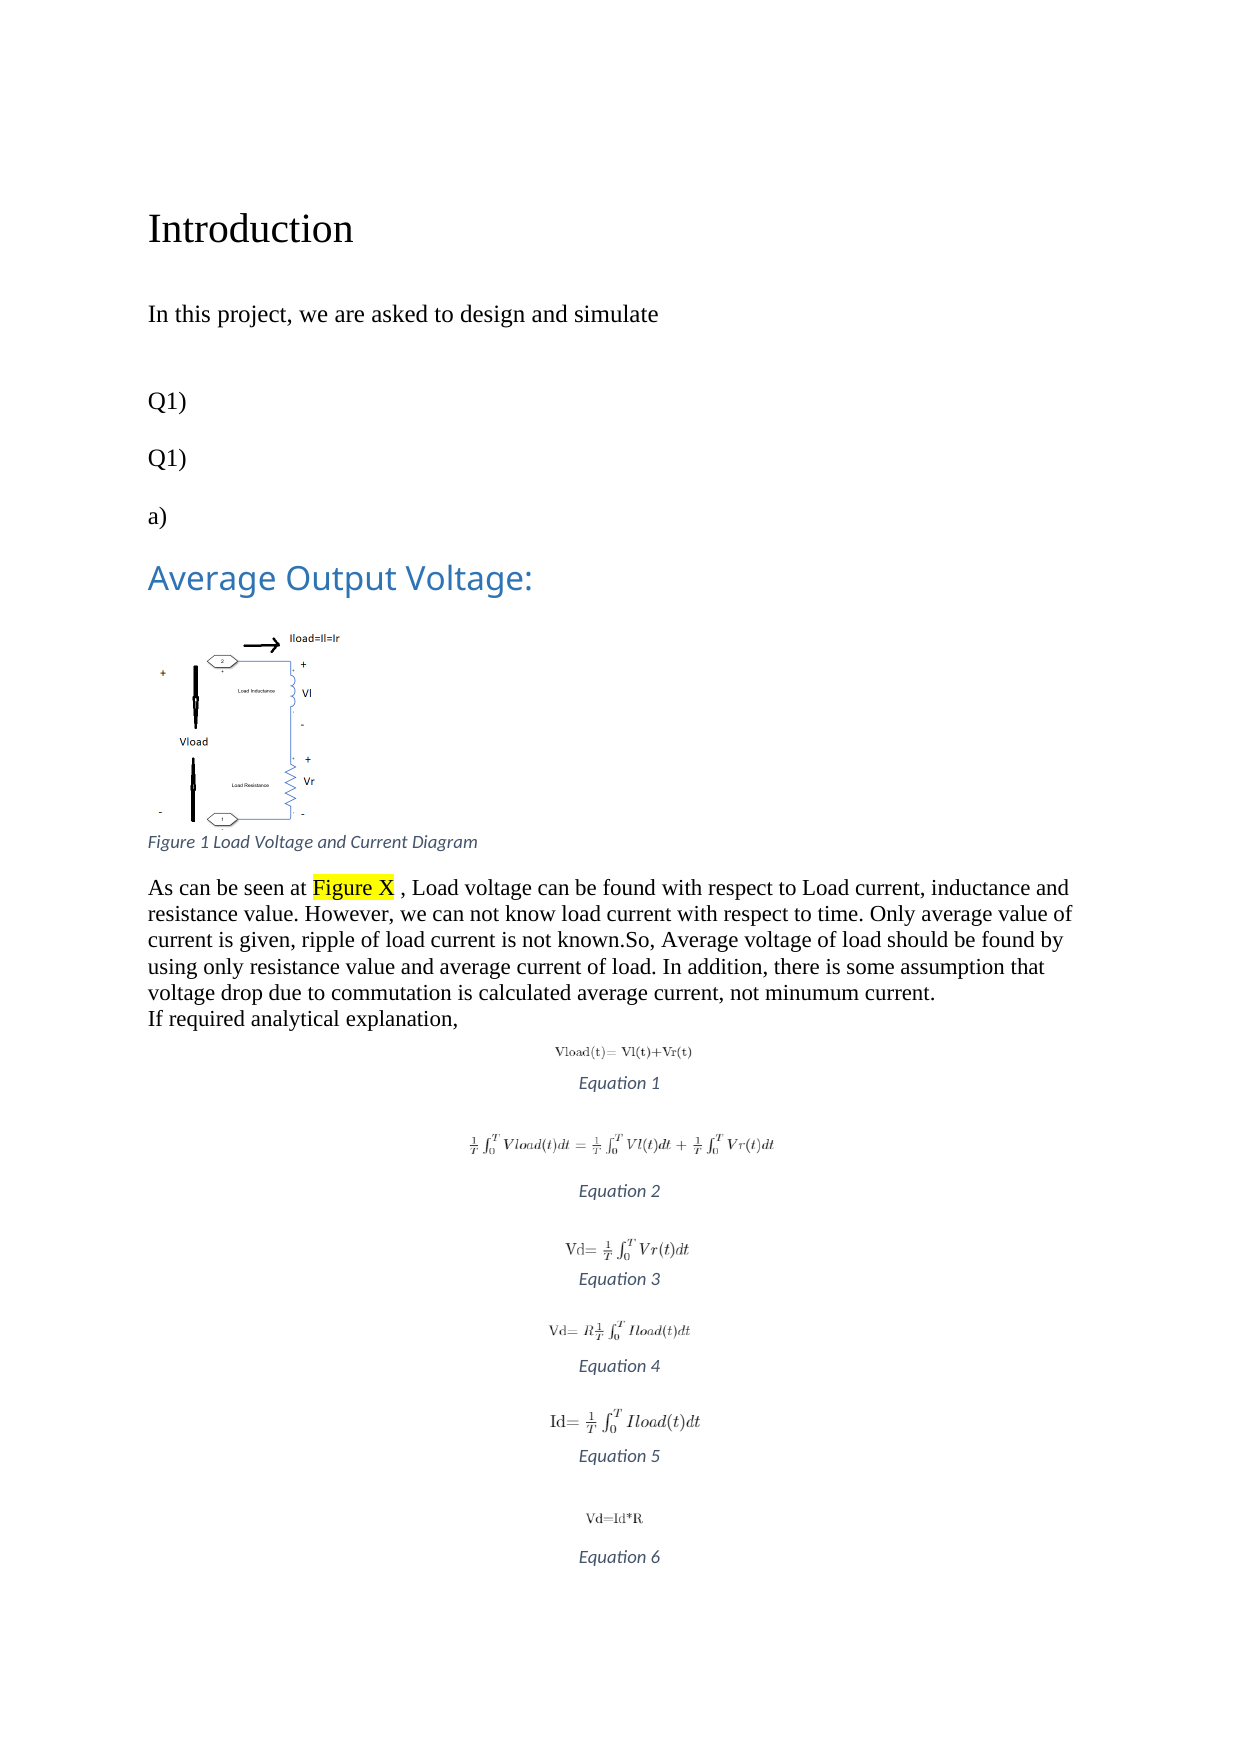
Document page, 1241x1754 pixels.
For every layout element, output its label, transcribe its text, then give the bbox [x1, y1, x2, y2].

picture [531, 1222, 709, 1268]
text a) [148, 501, 1093, 529]
text Q1) [148, 386, 1093, 414]
text In this project, we are asked to design and simulate [148, 299, 1093, 328]
text Equation 6 [148, 1546, 1093, 1568]
picture [448, 1115, 792, 1179]
text If required analytical explanation, [148, 1006, 1093, 1032]
text As can be seen at Figure X , Load voltage can be found with respect to Load current, inductance and resistance value. However, we can not know load current with respect to time. Only average value of current is given, ripple of load current is not known.So, Average voltage of load should be found by using only resistance value and average current of load. In addition, there is some assumption that voltage drop due to commutation is calculated average current, not minumum current. [148, 874, 1093, 1006]
text Equation 3 [148, 1268, 1093, 1291]
text Q1) [148, 443, 1093, 472]
picture [558, 1488, 682, 1546]
text Introduction [148, 204, 1093, 252]
text Equation 4 [148, 1354, 1093, 1377]
text Equation 5 [148, 1444, 1093, 1467]
picture [527, 1311, 713, 1354]
subtitle Average Output Voltage: [148, 554, 1093, 600]
text Figure 1 Load Voltage and Current Diagram [148, 830, 1093, 853]
picture [513, 1397, 727, 1445]
text Equation 2 [148, 1179, 1093, 1202]
picture [537, 1031, 703, 1072]
picture [152, 631, 351, 830]
